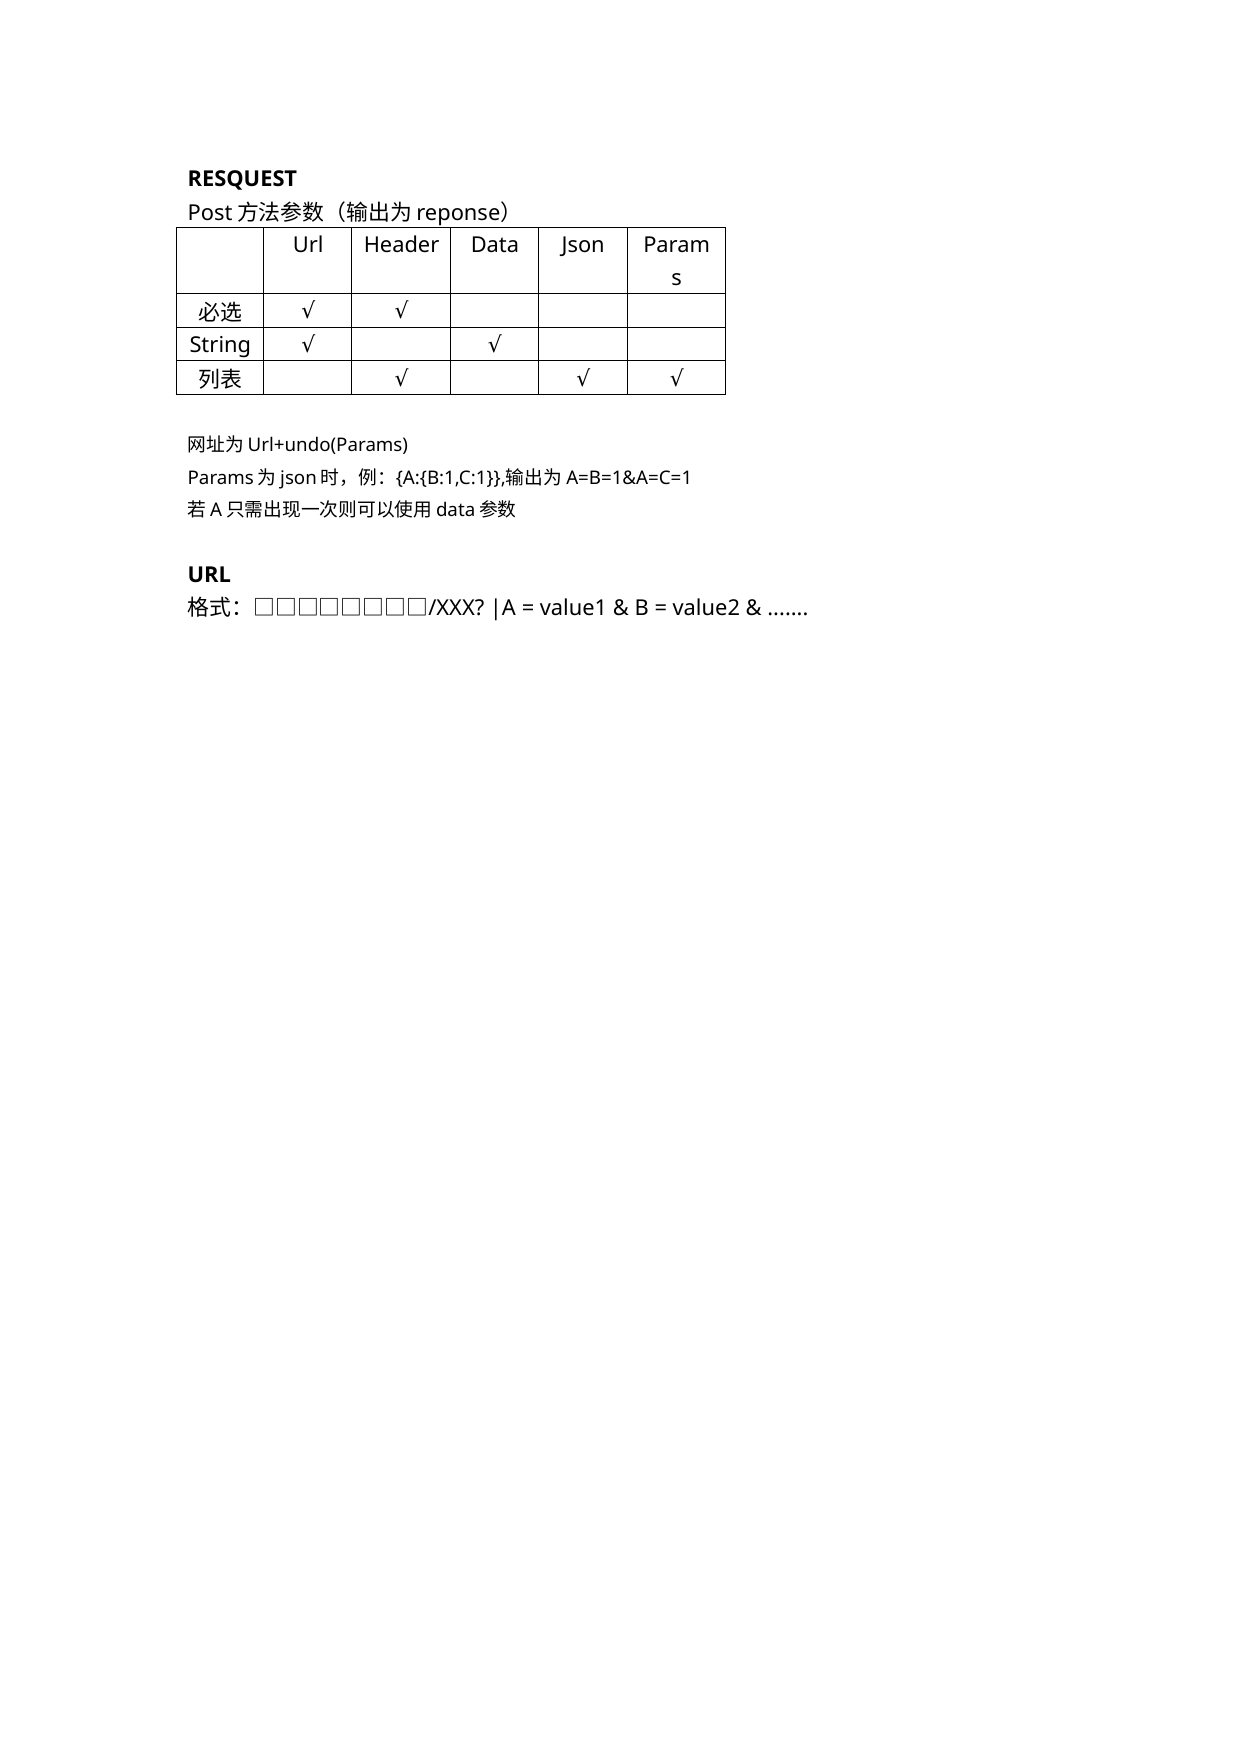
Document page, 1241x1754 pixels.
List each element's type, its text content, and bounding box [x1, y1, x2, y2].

table_header [177, 228, 263, 293]
table_header Params [628, 228, 725, 293]
table_cell √ [264, 328, 351, 360]
table_cell √ [352, 361, 450, 394]
table_cell [451, 294, 538, 327]
table_cell 必选 [177, 294, 263, 327]
text Post方法参数（输出为reponse） [187, 194, 1053, 227]
text 网址为Url+undo(Params) [187, 427, 1053, 460]
text RESQUEST [187, 162, 1053, 194]
table_cell √ [264, 294, 351, 327]
text 若A只需出现一次则可以使用data参数 [187, 492, 1053, 525]
text 格式：□□□□□□□□/XXX? |A = value1 & B = value2 & ....... [187, 590, 1053, 622]
table_cell [539, 328, 627, 360]
table_cell √ [628, 361, 725, 394]
table_cell √ [539, 361, 627, 394]
text URL [187, 557, 1053, 590]
table_cell [539, 294, 627, 327]
table_cell √ [451, 328, 538, 360]
table_header Data [451, 228, 538, 293]
text Params为json时，例：{A:{B:1,C:1}},输出为 A=B=1&A=C=1 [187, 460, 1053, 492]
table_cell [352, 328, 450, 360]
table_cell [628, 328, 725, 360]
table_header Url [264, 228, 351, 293]
table_header Header [352, 228, 450, 293]
table_cell 列表 [177, 361, 263, 394]
table_cell √ [352, 294, 450, 327]
table_header Json [539, 228, 627, 293]
table_cell [628, 294, 725, 327]
table_cell [264, 361, 351, 394]
table_cell [451, 361, 538, 394]
table_cell String [177, 328, 263, 360]
